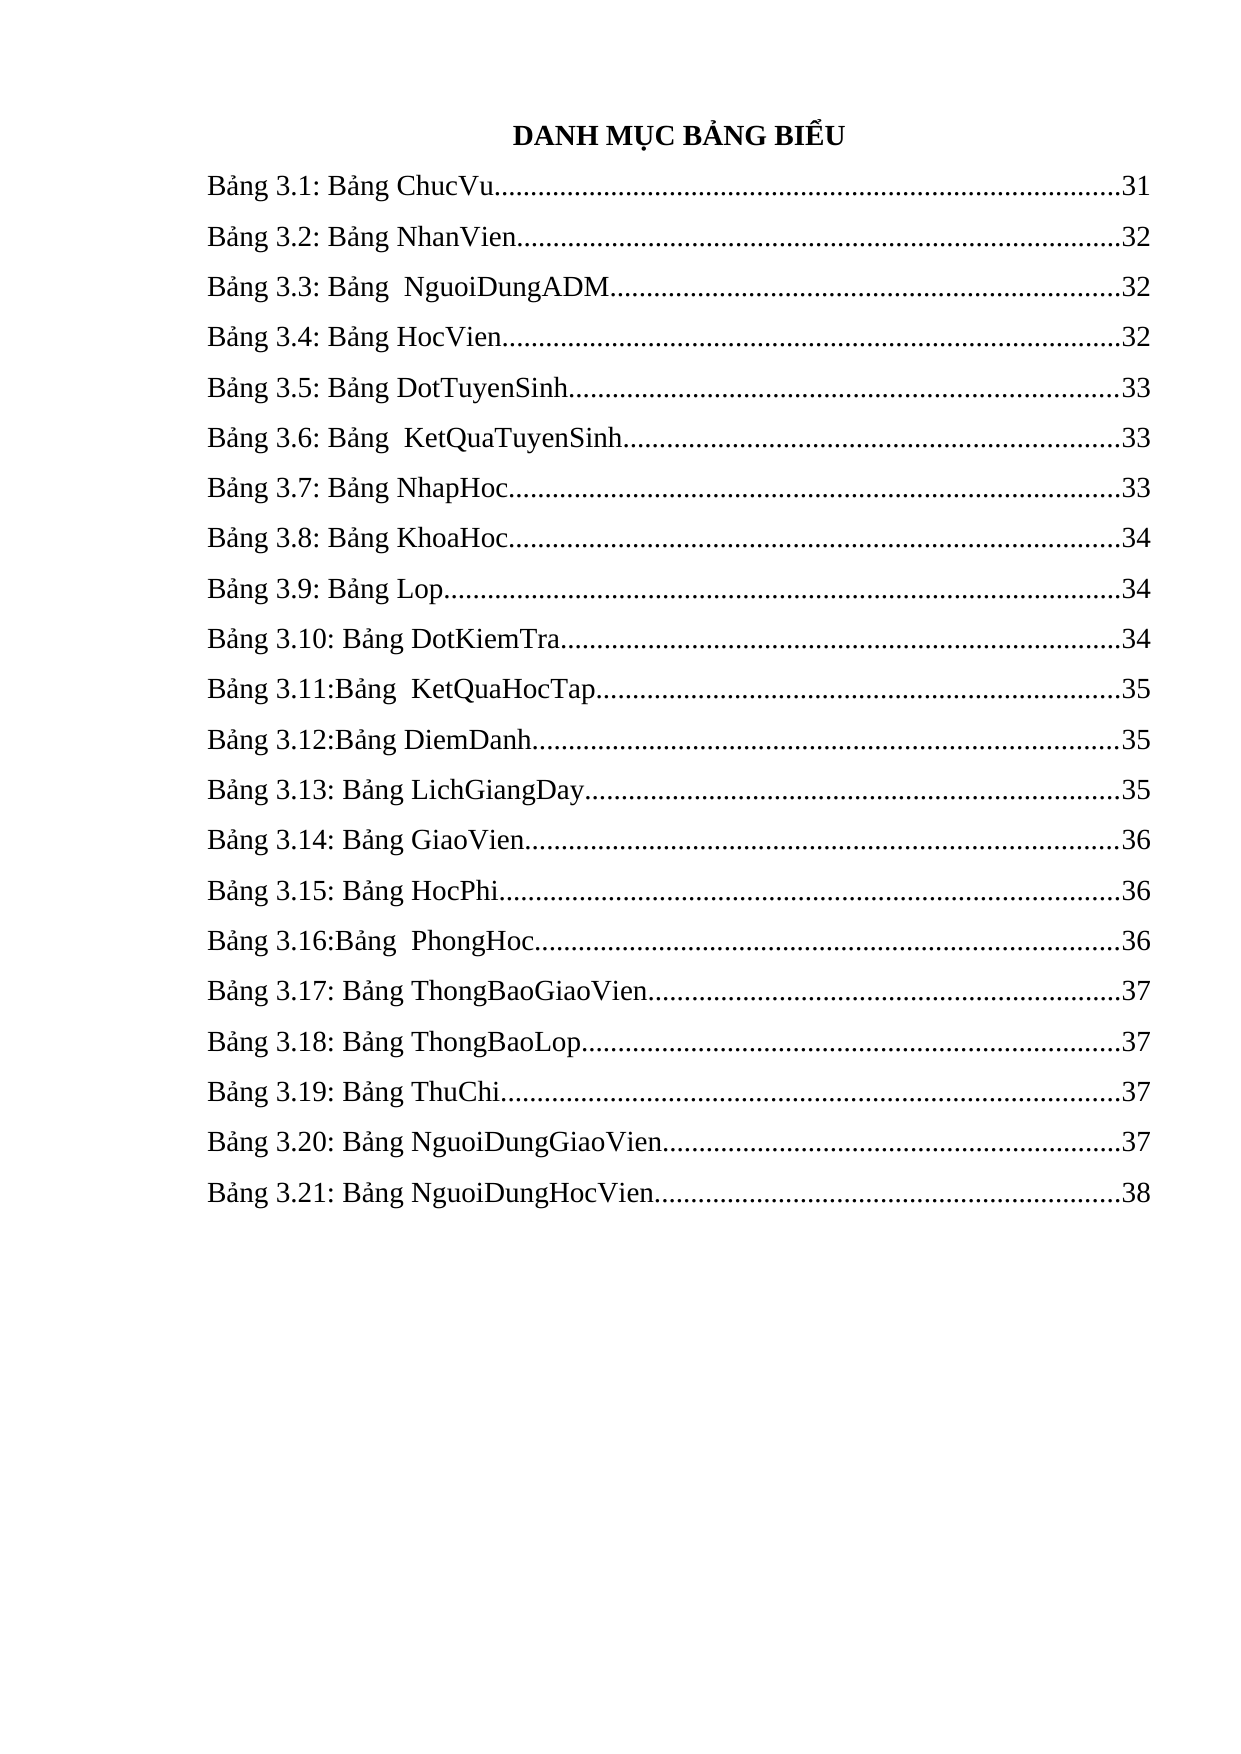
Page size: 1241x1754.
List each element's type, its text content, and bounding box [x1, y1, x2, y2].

text Bảng 3.2: Bảng NhanVien 32 [207, 219, 1152, 252]
text DANH MỤC BẢNG BIỂU [207, 118, 1152, 152]
text Bảng 3.12:Bảng DiemDanh 35 [207, 722, 1152, 755]
text Bảng 3.5: Bảng DotTuyenSinh 33 [207, 370, 1152, 403]
text Bảng 3.19: Bảng ThuChi 37 [207, 1074, 1152, 1108]
text Bảng 3.20: Bảng NguoiDungGiaoVien 37 [207, 1124, 1152, 1158]
text Bảng 3.13: Bảng LichGiangDay 35 [207, 772, 1152, 806]
text Bảng 3.16:Bảng PhongHoc 36 [207, 923, 1152, 957]
text Bảng 3.15: Bảng HocPhi 36 [207, 873, 1152, 906]
text Bảng 3.17: Bảng ThongBaoGiaoVien 37 [207, 973, 1152, 1007]
text Bảng 3.9: Bảng Lop 34 [207, 571, 1152, 604]
text Bảng 3.21: Bảng NguoiDungHocVien 38 [207, 1175, 1152, 1208]
text Bảng 3.18: Bảng ThongBaoLop 37 [207, 1024, 1152, 1057]
text Bảng 3.10: Bảng DotKiemTra 34 [207, 621, 1152, 655]
text Bảng 3.14: Bảng GiaoVien 36 [207, 822, 1152, 856]
text Bảng 3.4: Bảng HocVien 32 [207, 319, 1152, 353]
text Bảng 3.1: Bảng ChucVu 31 [207, 168, 1152, 202]
text Bảng 3.3: Bảng NguoiDungADM 32 [207, 269, 1152, 303]
text Bảng 3.7: Bảng NhapHoc 33 [207, 470, 1152, 504]
text Bảng 3.11:Bảng KetQuaHocTap 35 [207, 672, 1152, 705]
text Bảng 3.8: Bảng KhoaHoc 34 [207, 521, 1152, 554]
text Bảng 3.6: Bảng KetQuaTuyenSinh 33 [207, 420, 1152, 453]
